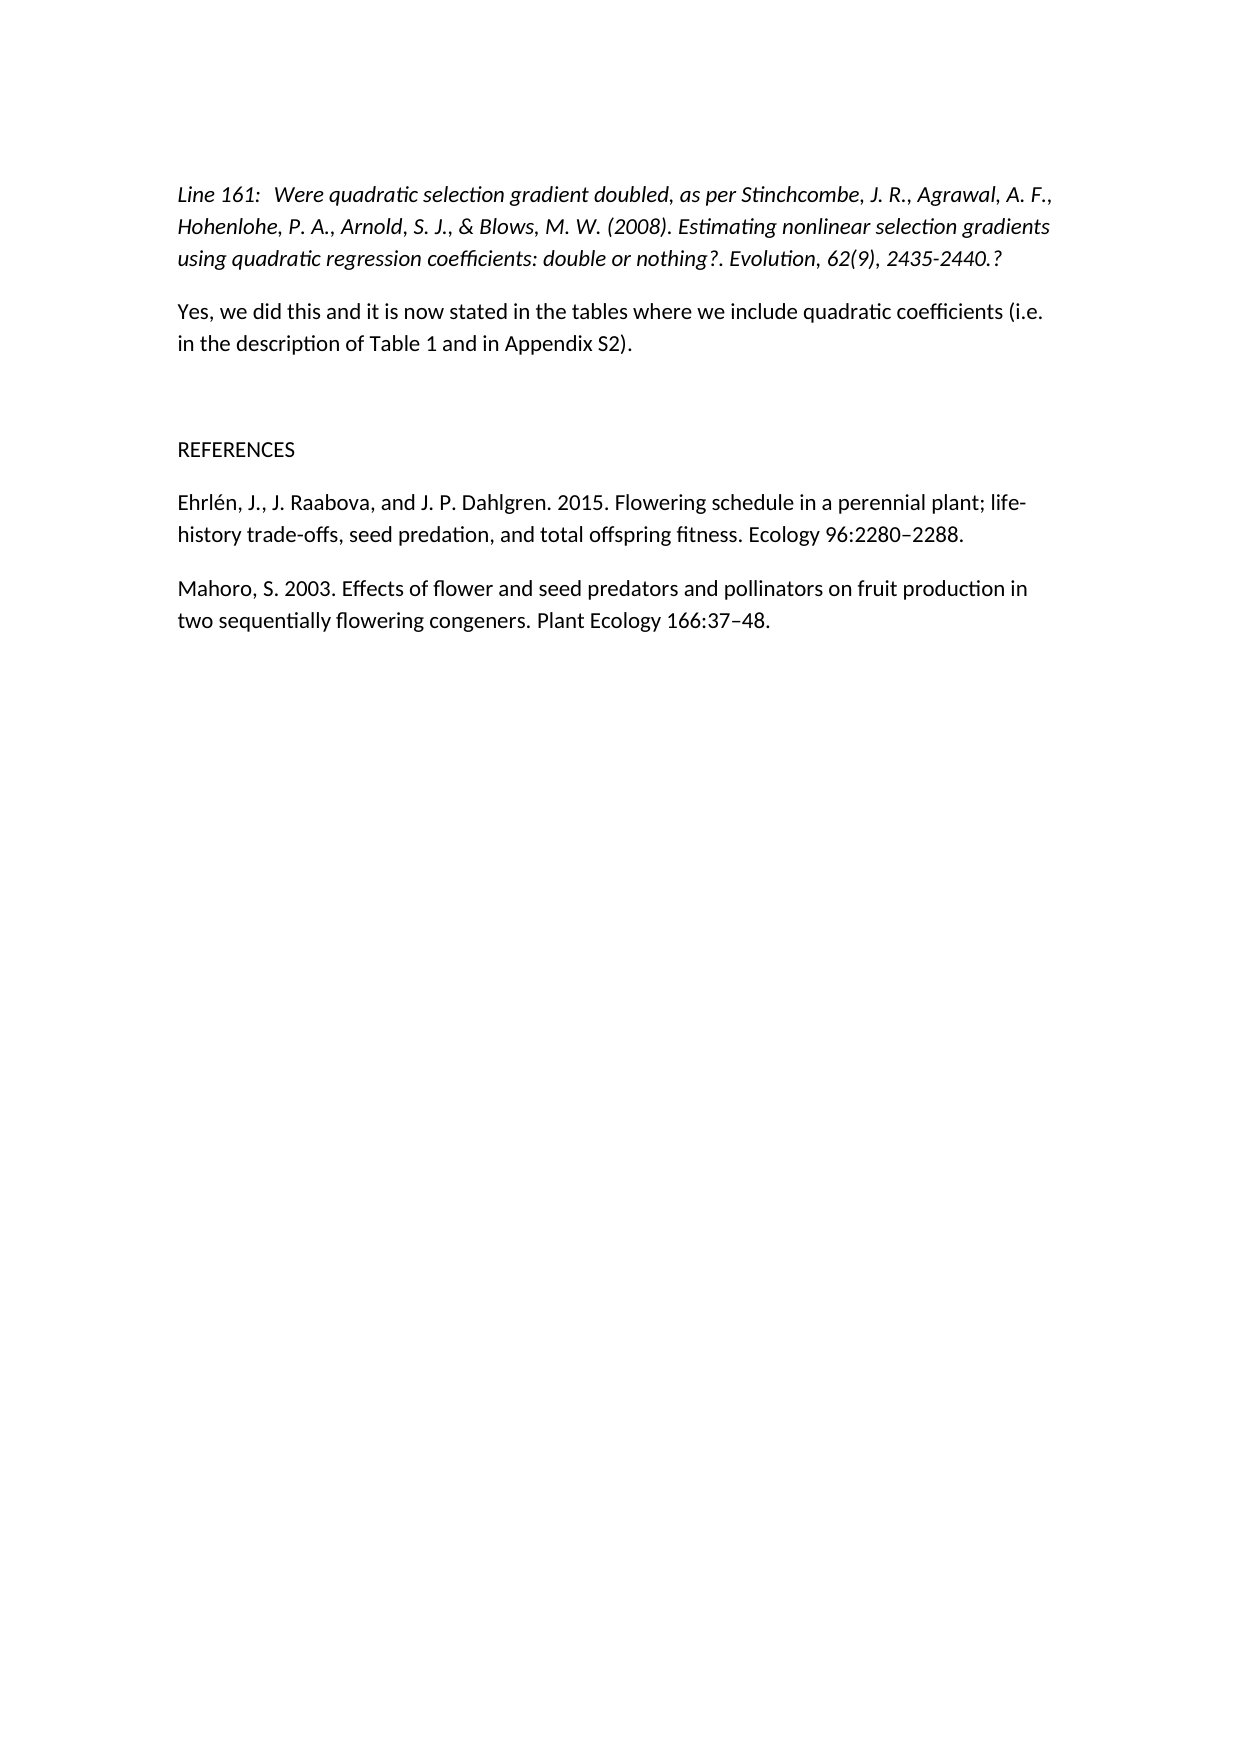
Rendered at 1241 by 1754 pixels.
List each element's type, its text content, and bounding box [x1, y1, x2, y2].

text Mahoro, S. 2003. Effects of flower and seed predators and pollinators on fruit production in two sequentially flowering congeners. Plant Ecology 166:37–48. [177, 574, 1063, 634]
text Yes, we did this and it is now stated in the tables where we include quadratic coefficients (i.e. in the description of Table 1 and in Appendix S2). [177, 297, 1063, 357]
text Line 161: Were quadratic selection gradient doubled, as per Stinchcombe, J. R., Agrawal, A. F., Hohenlohe, P. A., Arnold, S. J., & Blows, M. W. (2008). Estimating nonlinear selection gradients using quadratic regression coefficients: double or nothing?. Evolution, 62(9), 2435-2440.? [177, 148, 1063, 272]
text Ehrlén, J., J. Raabova, and J. P. Dahlgren. 2015. Flowering schedule in a perennial plant; life-history trade-offs, seed predation, and total offspring fitness. Ecology 96:2280–2288. [177, 488, 1063, 549]
text REFERENCES [177, 435, 1063, 463]
